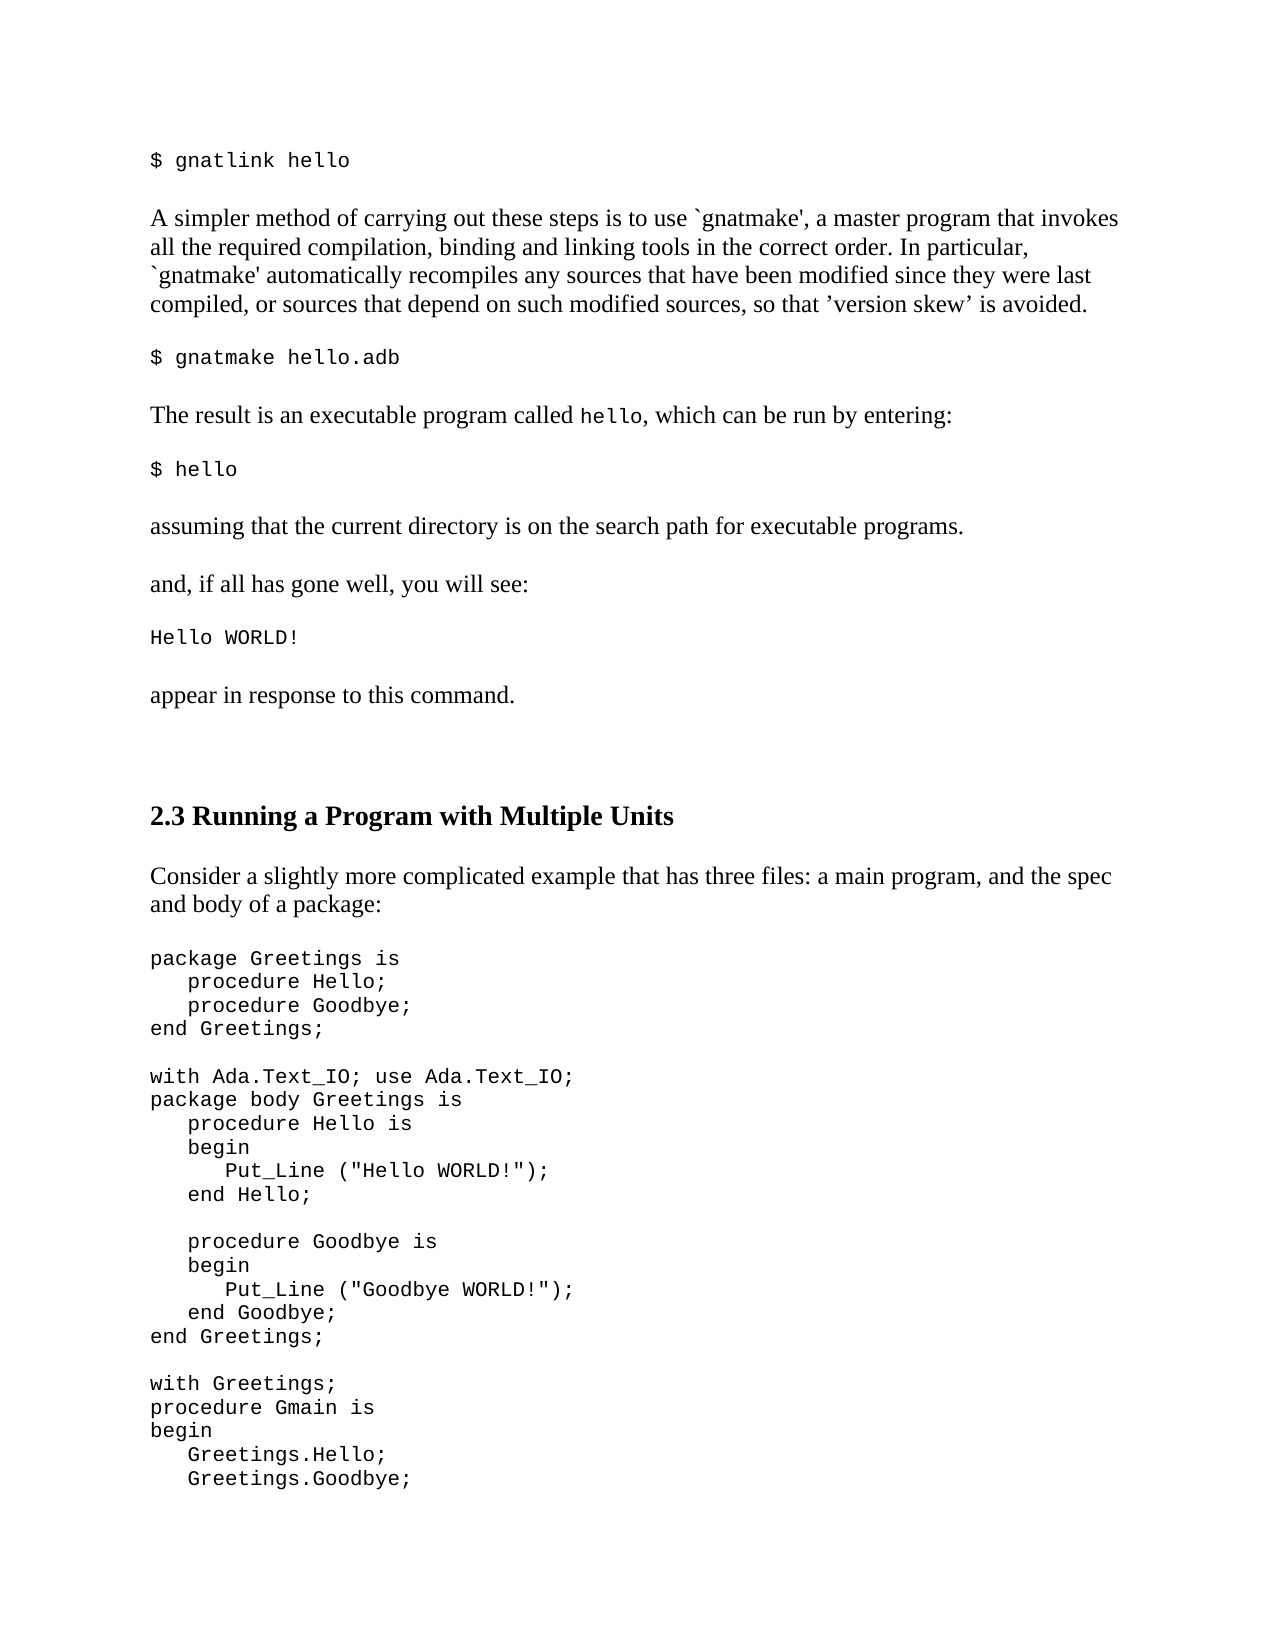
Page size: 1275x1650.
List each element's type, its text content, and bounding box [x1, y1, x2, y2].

text Hello WORLD! [150, 627, 1125, 651]
text Consider a slightly more complicated example that has three files: a main program, and the spec and body of a package: [150, 861, 1125, 918]
text package Greetings is [150, 947, 1125, 971]
text procedure Goodbye is [150, 1231, 1125, 1255]
text 2.3 Running a Program with Multiple Units [150, 799, 1125, 832]
text end Goodbye; [150, 1302, 1125, 1326]
text Put_Line ("Hello WORLD!"); [150, 1160, 1125, 1184]
text procedure Hello is [150, 1113, 1125, 1137]
text end Greetings; [150, 1018, 1125, 1042]
text procedure Goodbye; [150, 995, 1125, 1018]
text begin [150, 1137, 1125, 1160]
text procedure Hello; [150, 971, 1125, 995]
text The result is an executable program called hello, which can be run by entering: [150, 400, 1125, 429]
text with Ada.Text_IO; use Ada.Text_IO; [150, 1066, 1125, 1089]
text A simpler method of carrying out these steps is to use `gnatmake', a master program that invokes all the required compilation, binding and linking tools in the correct order. In particular, `gnatmake' automatically recompiles any sources that have been modified since they were last compiled, or sources that depend on such modified sources, so that ’version skew’ is avoided. [150, 203, 1125, 318]
text begin [150, 1420, 1125, 1444]
text end Greetings; [150, 1326, 1125, 1349]
text appear in response to this command. [150, 680, 1125, 709]
text $ gnatmake hello.adb [150, 347, 1125, 371]
text package body Greetings is [150, 1089, 1125, 1113]
text with Greetings; [150, 1373, 1125, 1397]
text end Hello; [150, 1184, 1125, 1208]
text Greetings.Goodbye; [150, 1468, 1125, 1491]
text Greetings.Hello; [150, 1444, 1125, 1468]
text assuming that the current directory is on the search path for executable programs. [150, 511, 1125, 540]
text $ hello [150, 458, 1125, 482]
text Put_Line ("Goodbye WORLD!"); [150, 1278, 1125, 1302]
text procedure Gmain is [150, 1397, 1125, 1420]
text $ gnatlink hello [150, 150, 1125, 174]
text begin [150, 1255, 1125, 1278]
text and, if all has gone well, you will see: [150, 569, 1125, 598]
